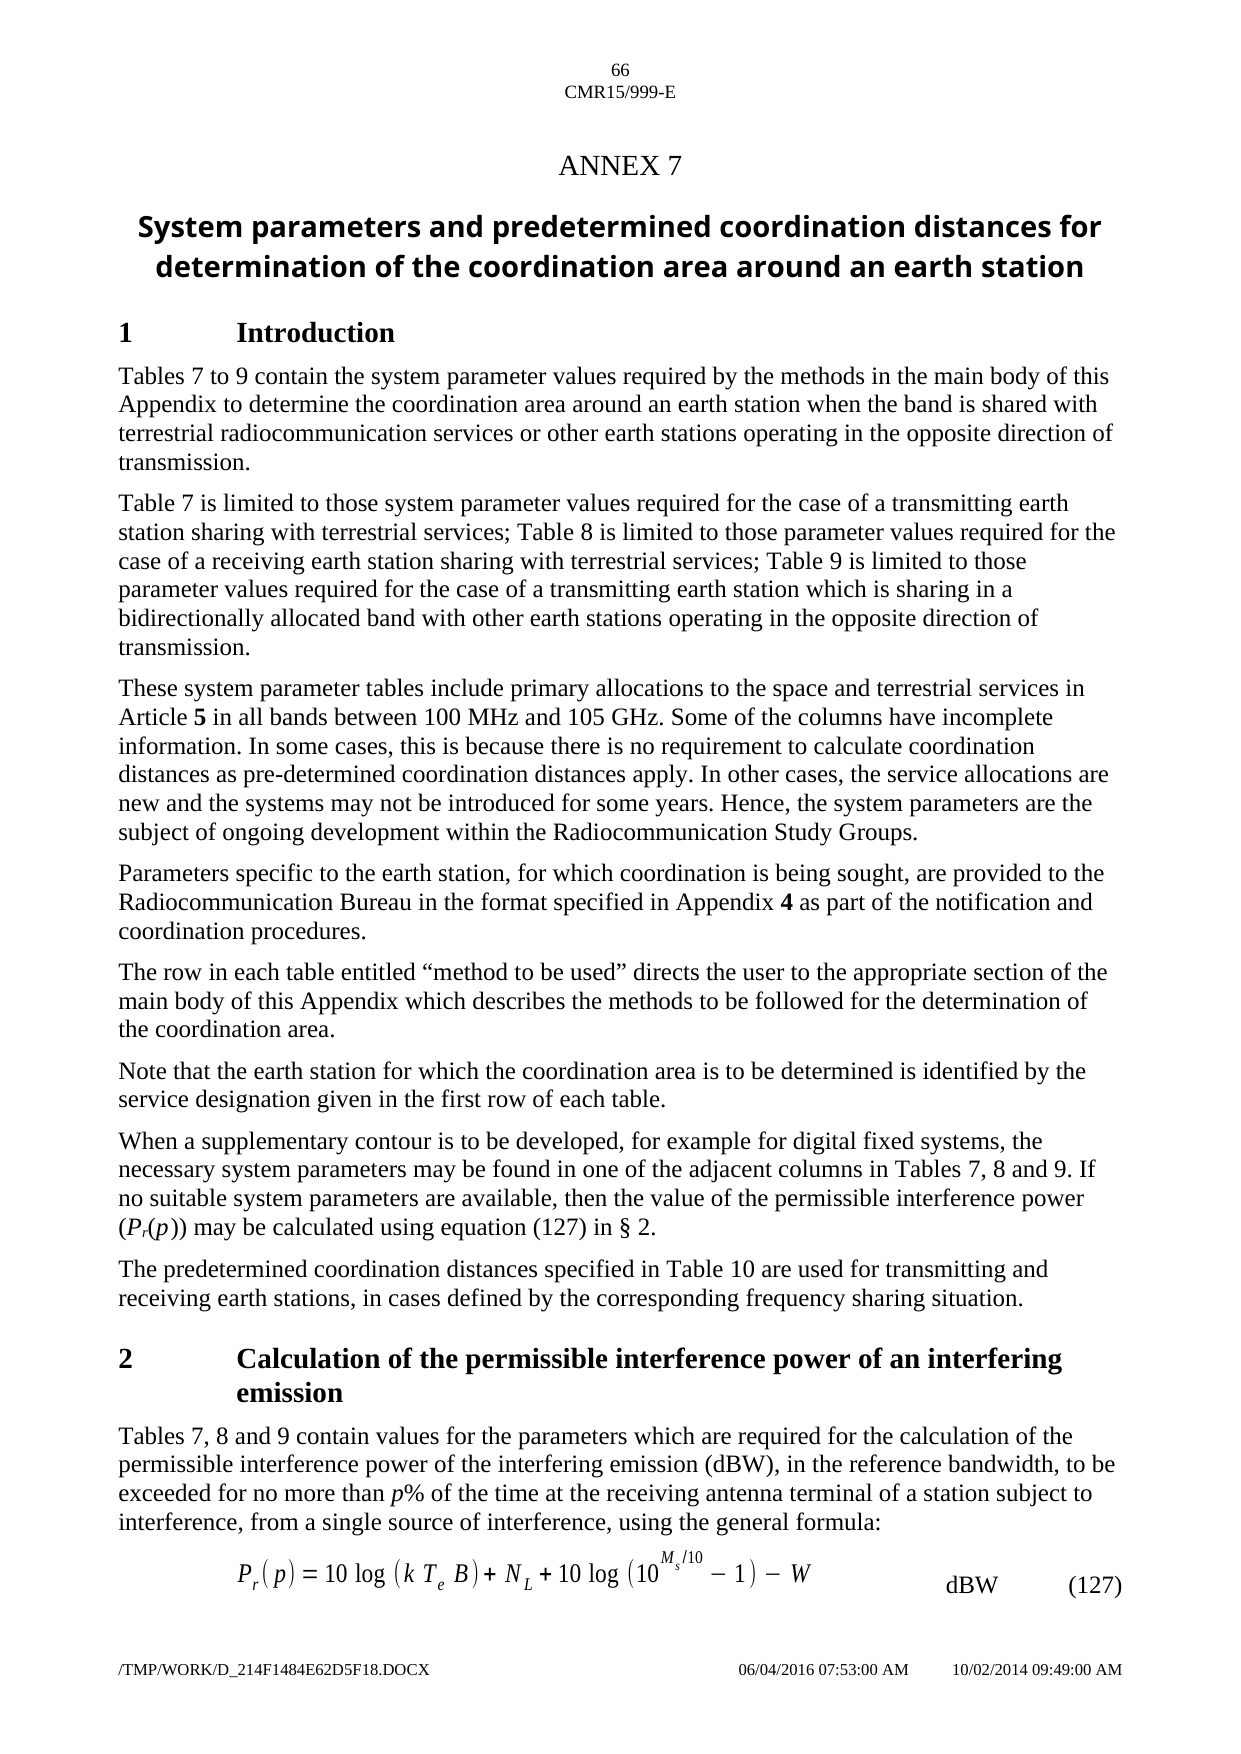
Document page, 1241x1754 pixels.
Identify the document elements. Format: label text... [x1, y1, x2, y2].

text The predetermined coordination distances specified in Table 10 are used for transmitting and receiving earth stations, in cases defined by the corresponding frequency sharing situation. [118, 1254, 1122, 1312]
title System parameters and predetermined coordination distances for determination of the coordination area around an earth station [118, 206, 1122, 286]
text dBW (127) [118, 1548, 1122, 1599]
text Tables 7, 8 and 9 contain values for the parameters which are required for the calculation of the permissible interference power of the interfering emission (dBW), in the reference bandwidth, to be exceeded for no more than p% of the time at the receiving antenna terminal of a station subject to interference, from a single source of interference, using the general formula: [118, 1421, 1122, 1536]
text Tables 7 to 9 contain the system parameter values required by the methods in the main body of this Appendix to determine the coordination area around an earth station when the band is shared with terrestrial radiocommunication services or other earth stations operating in the opposite direction of transmission. [118, 361, 1122, 476]
text ANNEX 7 [118, 148, 1122, 181]
text Table 7 is limited to those system parameter values required for the case of a transmitting earth station sharing with terrestrial services; Table 8 is limited to those parameter values required for the case of a receiving earth station sharing with terrestrial services; Table 9 is limited to those parameter values required for the case of a transmitting earth station which is sharing in a bidirectionally allocated band with other earth stations operating in the opposite direction of transmission. [118, 488, 1122, 661]
text The row in each table entitled “method to be used” directs the user to the appropriate section of the main body of this Appendix which describes the methods to be followed for the determination of the coordination area. [118, 957, 1122, 1043]
subtitle 2 Calculation of the permissible interference power of an interfering emission [118, 1341, 1122, 1408]
subtitle 1 Introduction [118, 315, 1122, 348]
text When a supplementary contour is to be developed, for example for digital fixed systems, the necessary system parameters may be found in one of the adjacent columns in Tables 7, 8 and 9. If no suitable system parameters are available, then the value of the permissible interference power (Pr(p )) may be calculated using equation (127) in § 2. [118, 1126, 1122, 1242]
text Parameters specific to the earth station, for which coordination is being sought, are provided to the Radiocommunication Bureau in the format specified in Appendix 4 as part of the notification and coordination procedures. [118, 858, 1122, 944]
text Note that the earth station for which the coordination area is to be determined is identified by the service designation given in the first row of each table. [118, 1056, 1122, 1113]
text These system parameter tables include primary allocations to the space and terrestrial services in Article 5 in all bands between 100 MHz and 105 GHz. Some of the columns have incomplete information. In some cases, this is because there is no requirement to calculate coordination distances as pre-determined coordination distances apply. In other cases, the service allocations are new and the systems may not be introduced for some years. Hence, the system parameters are the subject of ongoing development within the Radiocommunication Study Groups. [118, 673, 1122, 846]
